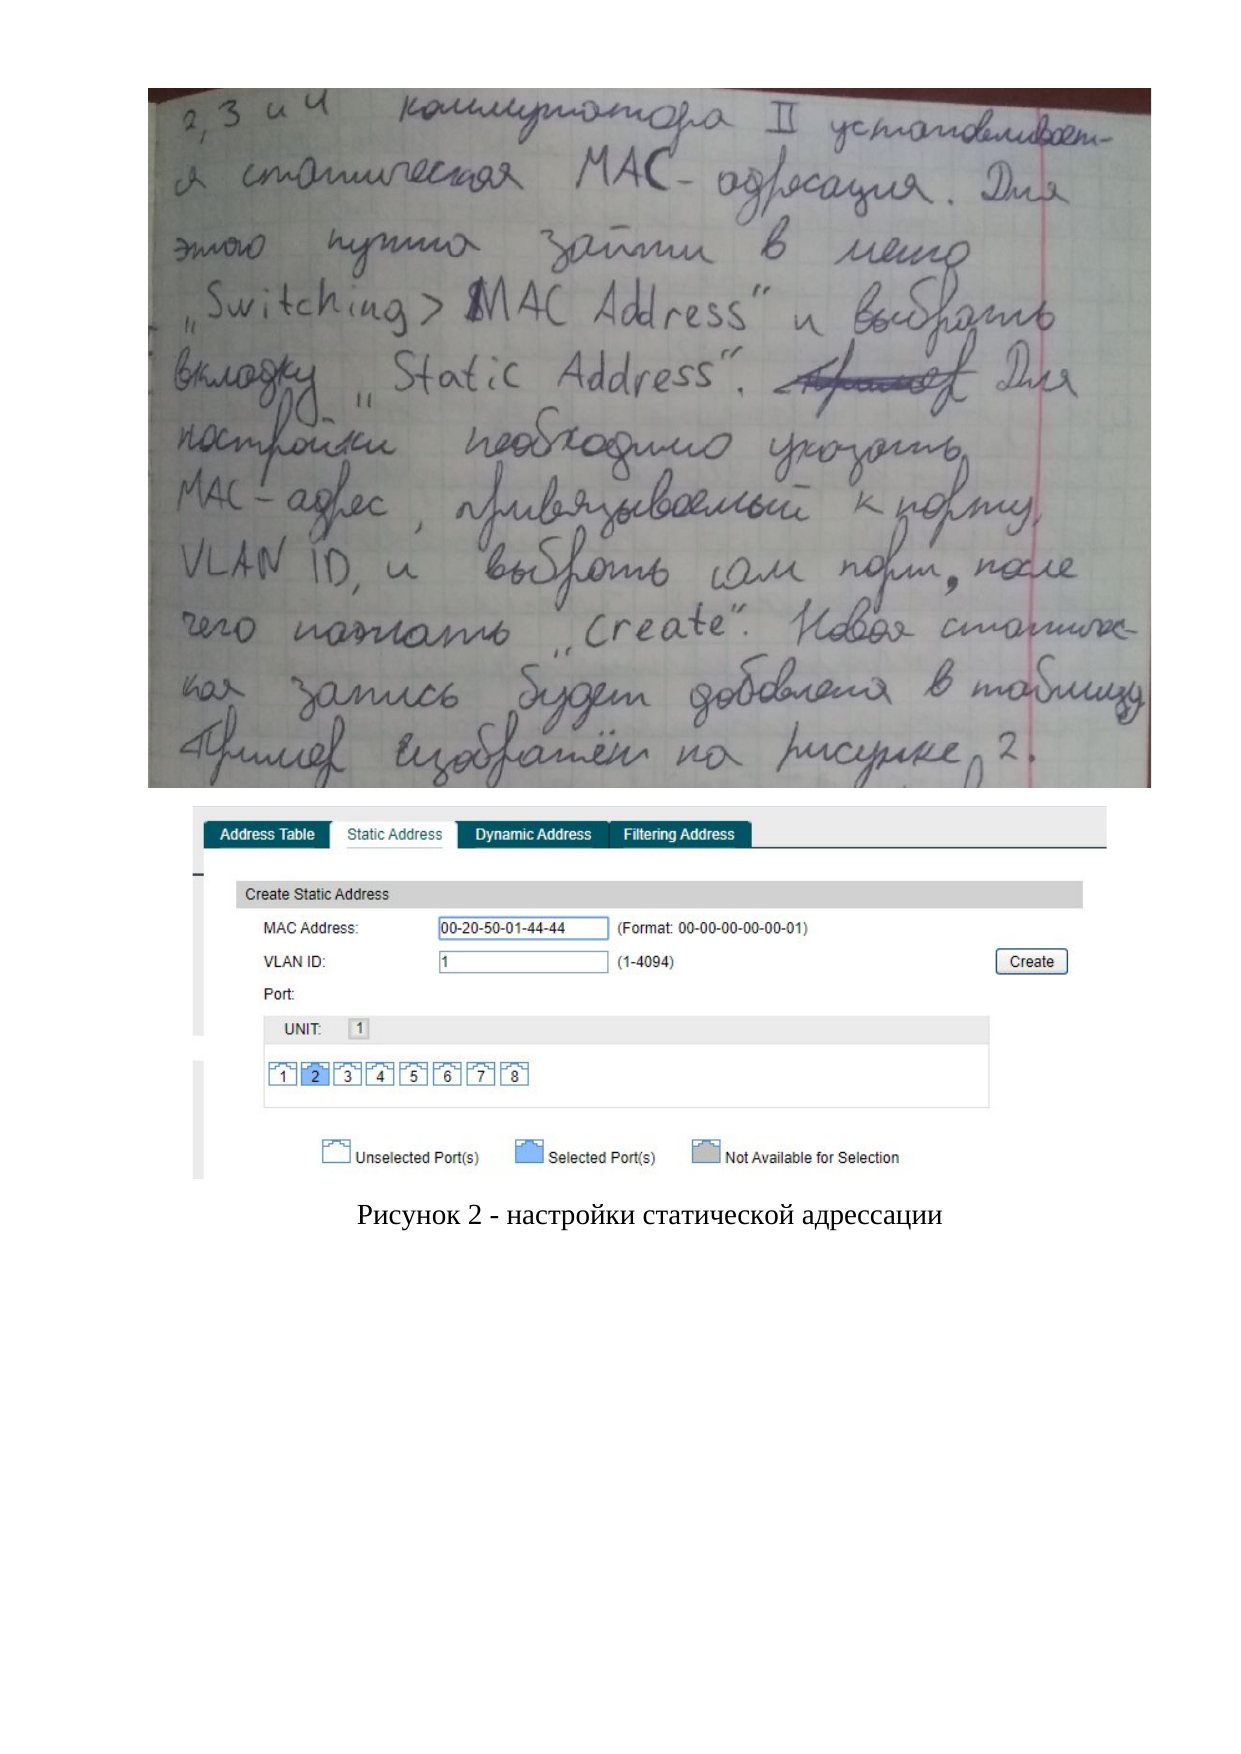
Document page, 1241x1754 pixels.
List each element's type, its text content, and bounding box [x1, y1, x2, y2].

text Рисунок 2 - настройки статической адрессации [148, 1197, 1152, 1231]
picture [192, 806, 1107, 1179]
picture [148, 88, 1152, 788]
